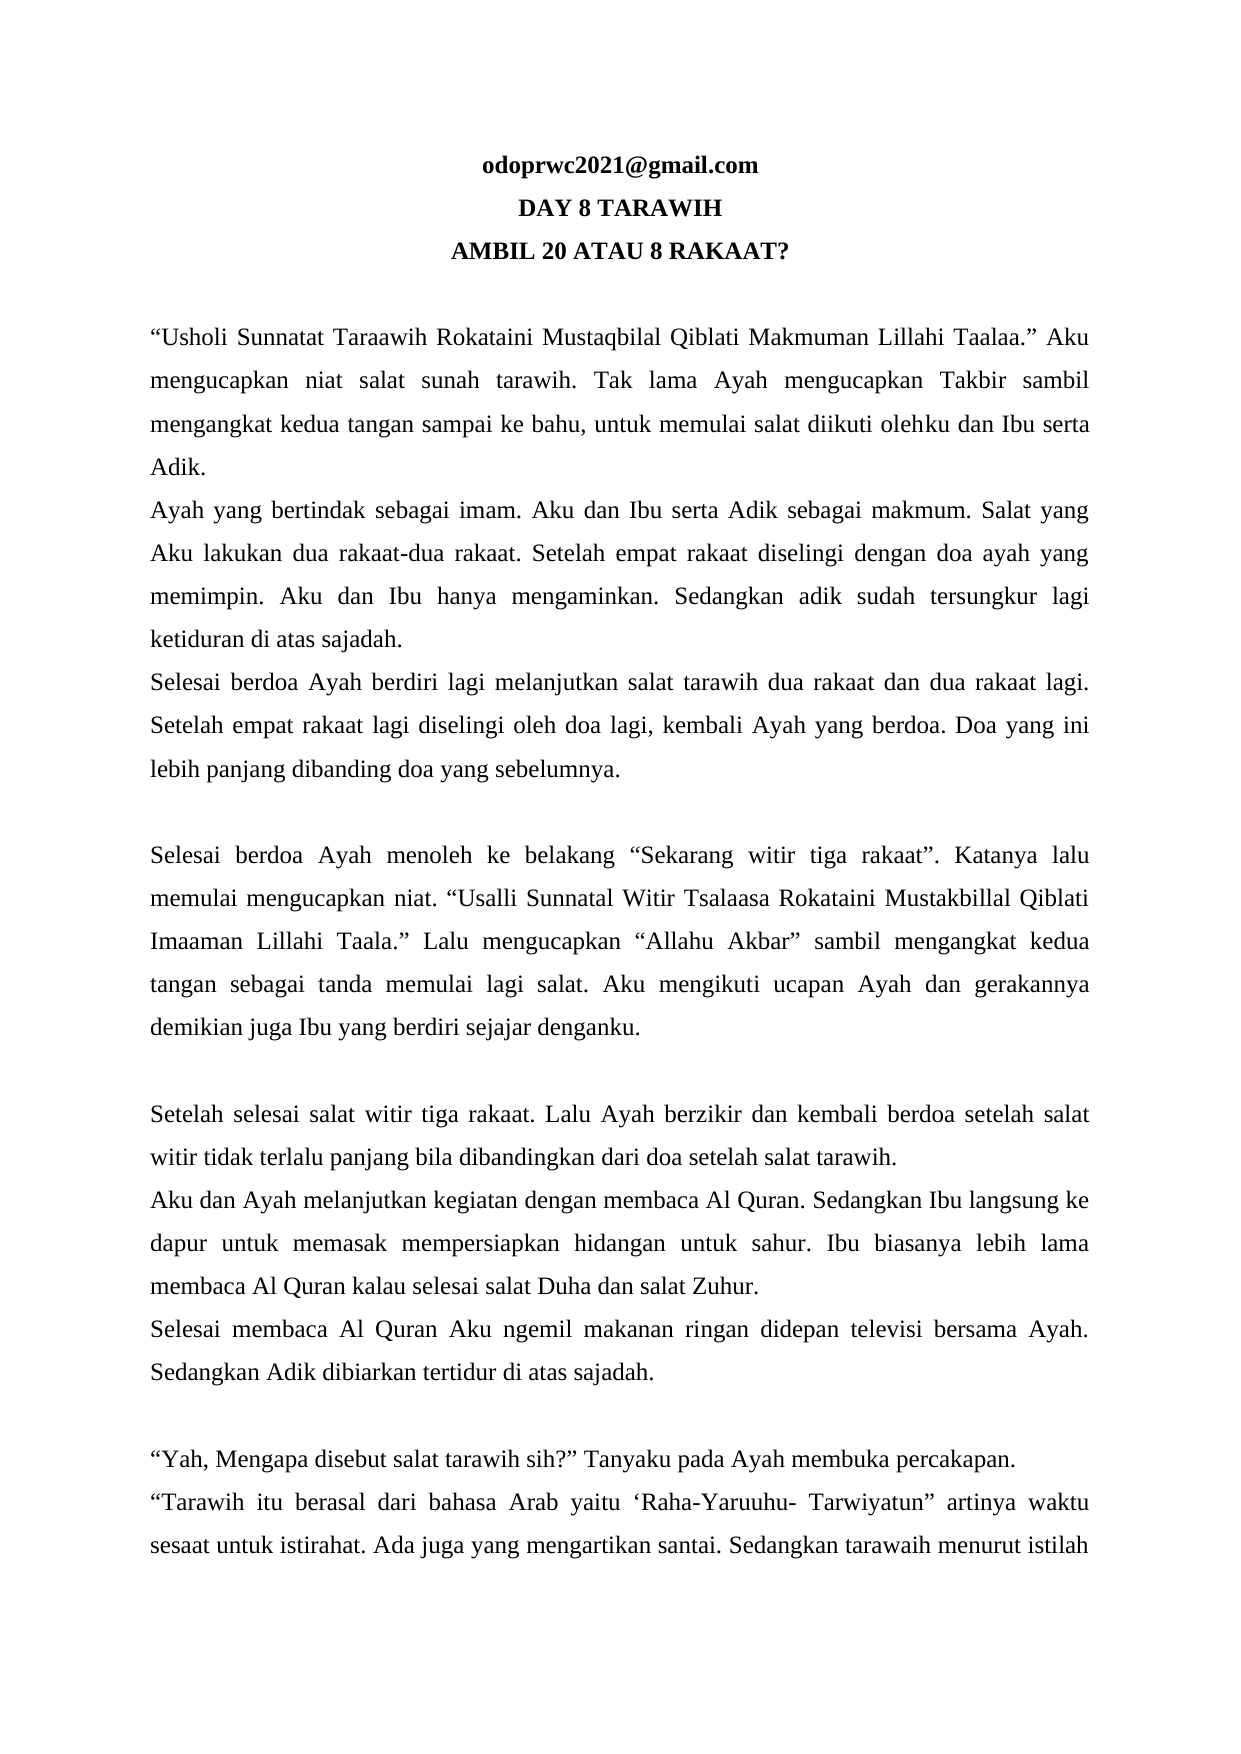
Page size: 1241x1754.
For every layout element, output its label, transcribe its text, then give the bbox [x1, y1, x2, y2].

text AMBIL 20 ATAU 8 RAKAAT? [150, 236, 1090, 265]
text Setelah selesai salat witir tiga rakaat. Lalu Ayah berzikir dan kembali berdoa setelah salat witir tidak terlalu panjang bila dibandingkan dari doa setelah salat tarawih. [150, 1099, 1090, 1171]
text Aku dan Ayah melanjutkan kegiatan dengan membaca Al Quran. Sedangkan Ibu langsung ke dapur untuk memasak mempersiapkan hidangan untuk sahur. Ibu biasanya lebih lama membaca Al Quran kalau selesai salat Duha dan salat Zuhur. [150, 1185, 1090, 1300]
text “Yah, Mengapa disebut salat tarawih sih?” Tanyaku pada Ayah membuka percakapan. [150, 1444, 1090, 1472]
text Selesai berdoa Ayah menoleh ke belakang “Sekarang witir tiga rakaat”. Katanya lalu memulai mengucapkan niat. “Usalli Sunnatal Witir Tsalaasa Rokataini Mustakbillal Qiblati Imaaman Lillahi Taala.” Lalu mengucapkan “Allahu Akbar” sambil mengangkat kedua tangan sebagai tanda memulai lagi salat. Aku mengikuti ucapan Ayah dan gerakannya demikian juga Ibu yang berdiri sejajar denganku. [150, 840, 1090, 1041]
text “Usholi Sunnatat Taraawih Rokataini Mustaqbilal Qiblati Makmuman Lillahi Taalaa.” Aku mengucapkan niat salat sunah tarawih. Tak lama Ayah mengucapkan Takbir sambil mengangkat kedua tangan sampai ke bahu, untuk memulai salat diikuti olehku dan Ibu serta Adik. [150, 322, 1090, 481]
text Ayah yang bertindak sebagai imam. Aku dan Ibu serta Adik sebagai makmum. Salat yang Aku lakukan dua rakaat-dua rakaat. Setelah empat rakaat diselingi dengan doa ayah yang memimpin. Aku dan Ibu hanya mengaminkan. Sedangkan adik sudah tersungkur lagi ketiduran di atas sajadah. [150, 495, 1090, 653]
text Selesai membaca Al Quran Aku ngemil makanan ringan didepan televisi bersama Ayah. Sedangkan Adik dibiarkan tertidur di atas sajadah. [150, 1314, 1090, 1386]
text Selesai berdoa Ayah berdiri lagi melanjutkan salat tarawih dua rakaat dan dua rakaat lagi. Setelah empat rakaat lagi diselingi oleh doa lagi, kembali Ayah yang berdoa. Doa yang ini lebih panjang dibanding doa yang sebelumnya. [150, 667, 1090, 782]
text odoprwc2021@gmail.com [150, 150, 1090, 179]
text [150, 1487, 1090, 1559]
text DAY 8 TARAWIH [150, 193, 1090, 222]
